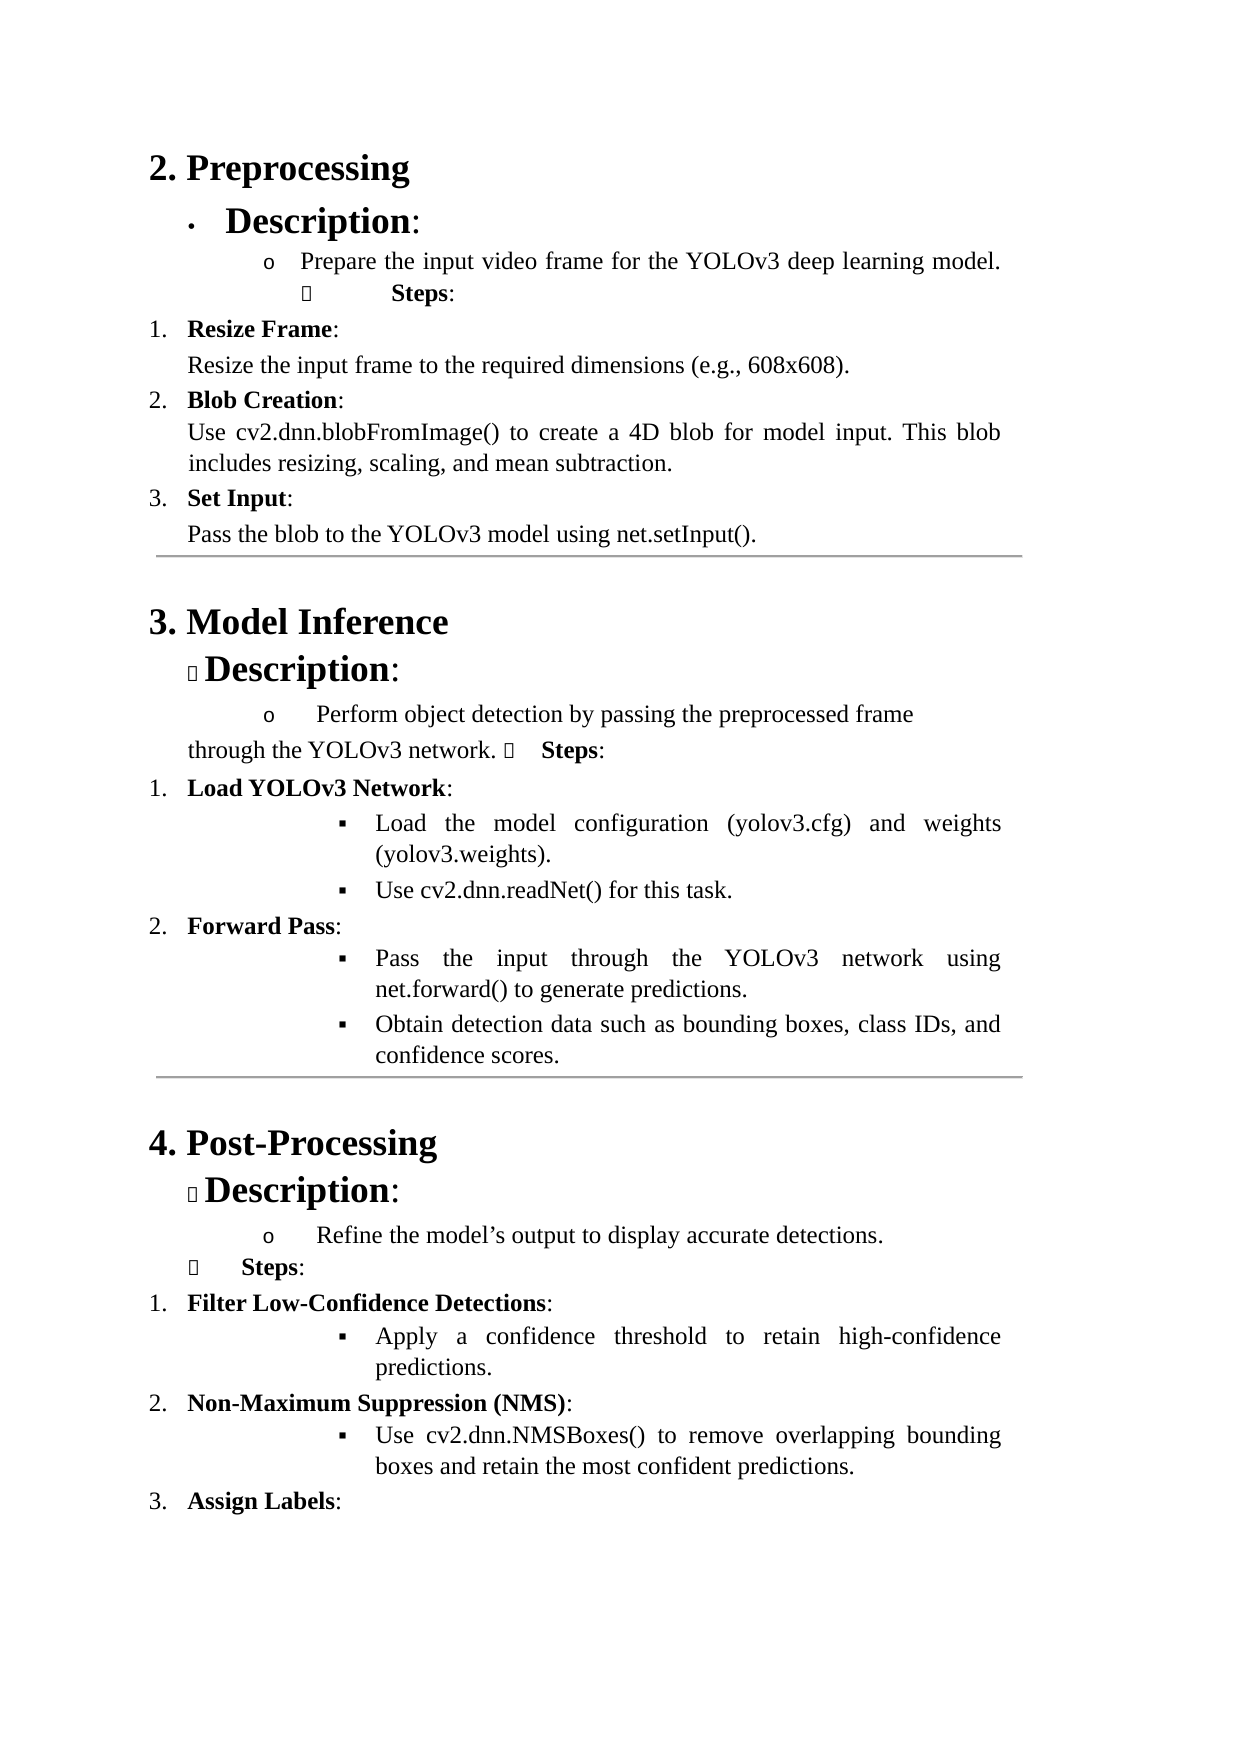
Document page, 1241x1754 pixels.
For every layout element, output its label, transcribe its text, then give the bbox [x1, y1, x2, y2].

text o Perform object detection by passing the preprocessed frame through the YOLOv3 network.  Steps: [188, 699, 981, 765]
text 4. Post-Processing  Description: [148, 1121, 458, 1211]
list Assign Labels: [148, 1486, 620, 1515]
text Resize the input frame to the required dimensions (e.g., 608x608). [187, 350, 1002, 379]
list Non-Maximum Suppression (NMS): [148, 1388, 620, 1416]
list Use cv2.dnn.NMSBoxes() to remove overlapping bounding boxes and retain the most confident predictions. [338, 1420, 1002, 1479]
list Apply a confidence threshold to retain high-confidence predictions. [338, 1321, 1002, 1381]
list Resize Frame: [148, 314, 620, 343]
list Load the model configuration (yolov3.cfg) and weights (yolov3.weights). [338, 808, 1002, 868]
list Description: [188, 199, 1017, 242]
text o Refine the model’s output to display accurate detections.  Steps: [187, 1220, 884, 1282]
list Set Input: [148, 483, 620, 512]
list Prepare the input video frame for the YOLOv3 deep learning model.  Steps: [263, 246, 1002, 307]
list Filter Low-Confidence Detections: [148, 1288, 620, 1317]
list Load YOLOv3 Network: [148, 773, 620, 801]
list Use cv2.dnn.readNet() for this task. [338, 875, 1002, 904]
text Use cv2.dnn.blobFromImage() to create a 4D blob for model input. This blob includes resizing, scaling, and mean subtraction. [187, 417, 1002, 476]
list Blob Creation: [148, 386, 620, 414]
text 3. Model Inference  Description: [148, 599, 469, 689]
text Pass the blob to the YOLOv3 model using net.setInput(). [187, 519, 1002, 548]
list Pass the input through the YOLOv3 network using net.forward() to generate predictions. [338, 943, 1002, 1003]
list Obtain detection data such as bounding boxes, class IDs, and confidence scores. [338, 1009, 1002, 1069]
list Preprocessing [148, 145, 1017, 188]
list Forward Pass: [148, 911, 620, 939]
